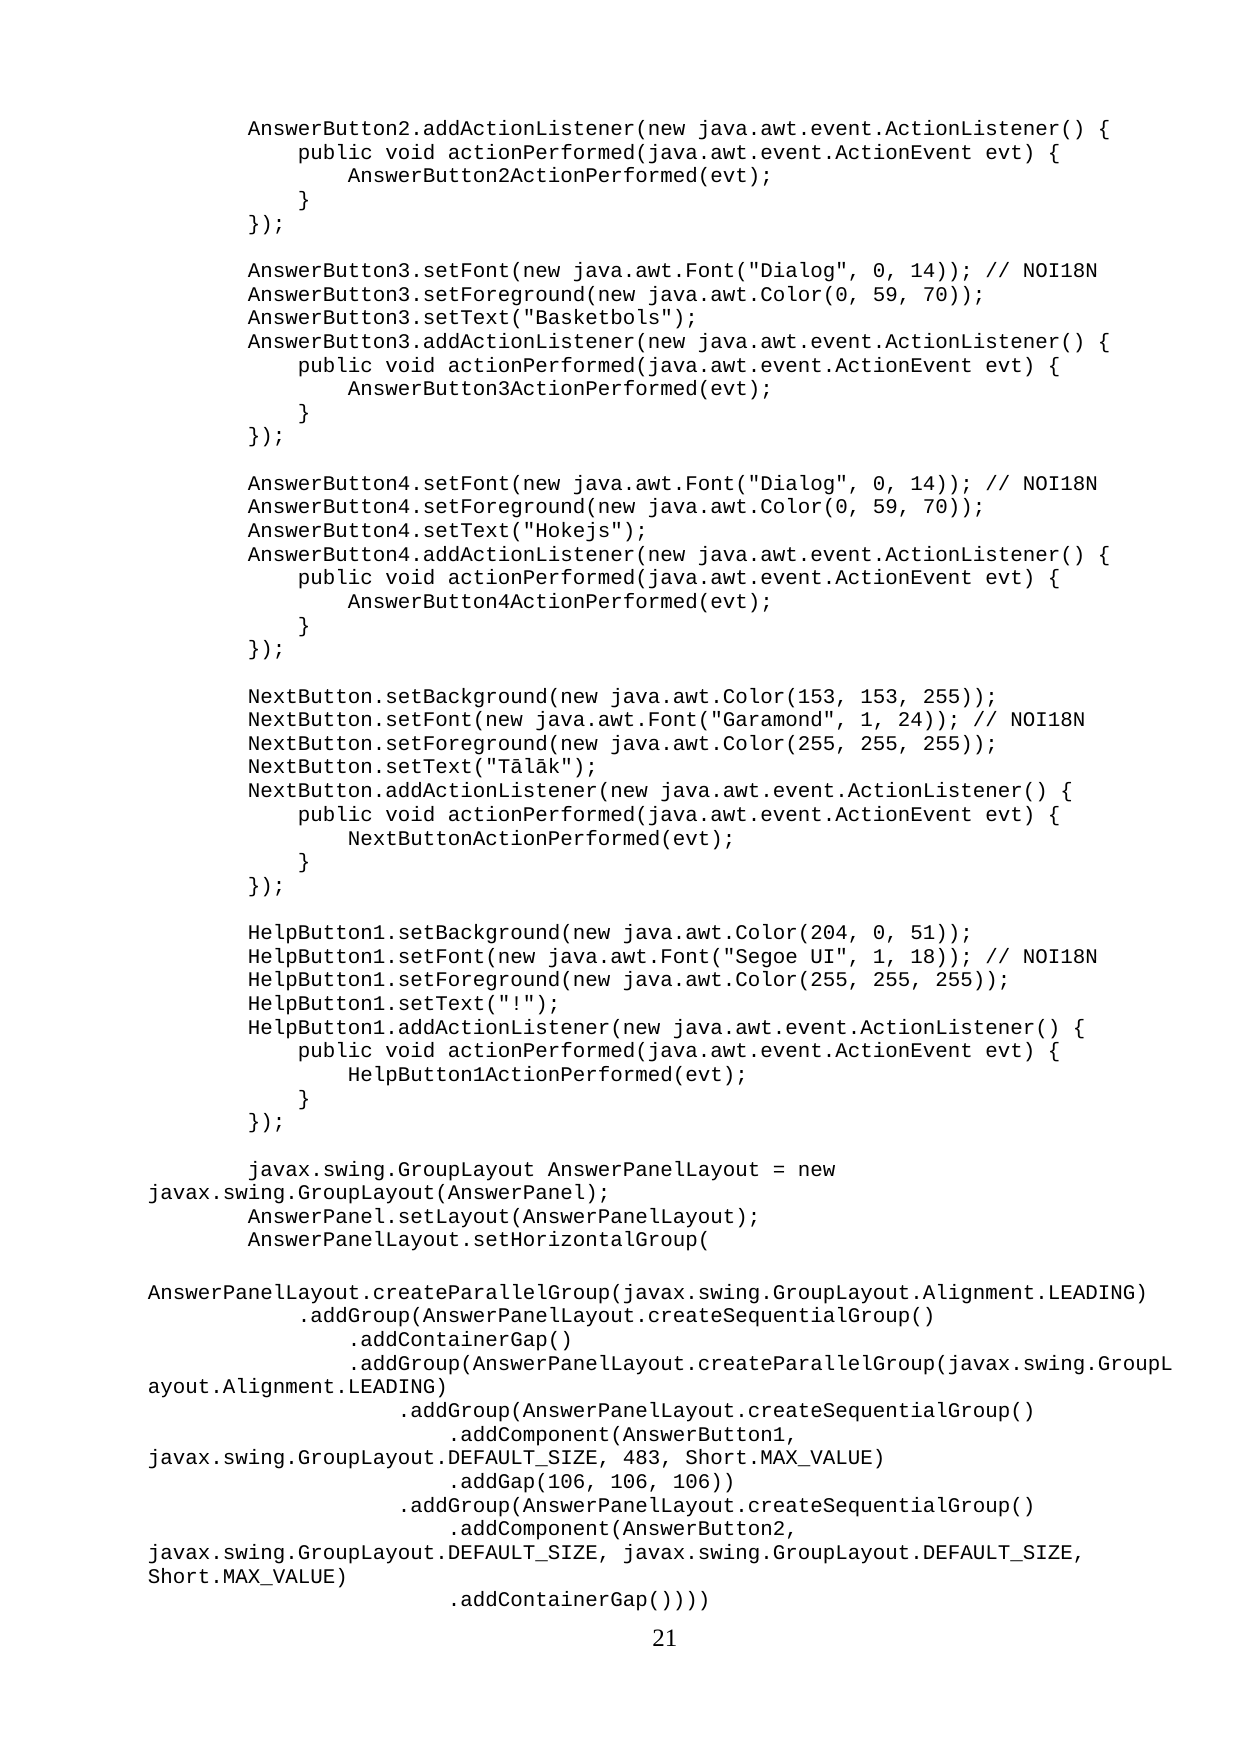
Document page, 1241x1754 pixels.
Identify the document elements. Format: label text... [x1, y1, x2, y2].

text public void actionPerformed(java.awt.event.ActionEvent evt) { [148, 804, 1181, 827]
text HelpButton1.addActionListener(new java.awt.event.ActionListener() { [148, 1017, 1181, 1040]
text }); [148, 875, 1181, 898]
text public void actionPerformed(java.awt.event.ActionEvent evt) { [148, 1040, 1181, 1064]
text }); [148, 1111, 1181, 1135]
text } [148, 402, 1181, 426]
text } [148, 615, 1181, 638]
text .addComponent(AnswerButton1, javax.swing.GroupLayout.DEFAULT_SIZE, 483, Short.MAX_VALUE) [148, 1424, 1181, 1471]
text NextButton.addActionListener(new java.awt.event.ActionListener() { [148, 780, 1181, 804]
text NextButton.setText("Tālāk"); [148, 757, 1181, 780]
text .addContainerGap()))) [148, 1589, 1181, 1613]
text HelpButton1.setBackground(new java.awt.Color(204, 0, 51)); [148, 922, 1181, 946]
text }); [148, 638, 1181, 662]
text .addGap(106, 106, 106)) [148, 1471, 1181, 1495]
text HelpButton1ActionPerformed(evt); [148, 1064, 1181, 1088]
text }); [148, 426, 1181, 449]
text .addComponent(AnswerButton2, javax.swing.GroupLayout.DEFAULT_SIZE, javax.swing.GroupLayout.DEFAULT_SIZE, Short.MAX_VALUE) [148, 1518, 1181, 1589]
text AnswerButton4.setText("Hokejs"); [148, 520, 1181, 544]
text AnswerButton4ActionPerformed(evt); [148, 591, 1181, 615]
text NextButton.setBackground(new java.awt.Color(153, 153, 255)); [148, 686, 1181, 709]
text .addGroup(AnswerPanelLayout.createSequentialGroup() [148, 1306, 1181, 1329]
text public void actionPerformed(java.awt.event.ActionEvent evt) { [148, 567, 1181, 591]
text AnswerButton3.setFont(new java.awt.Font("Dialog", 0, 14)); // NOI18N [148, 260, 1181, 284]
text .addGroup(AnswerPanelLayout.createSequentialGroup() [148, 1495, 1181, 1518]
text AnswerButton4.setFont(new java.awt.Font("Dialog", 0, 14)); // NOI18N [148, 473, 1181, 496]
text AnswerPanelLayout.createParallelGroup(javax.swing.GroupLayout.Alignment.LEADING) [148, 1253, 1181, 1306]
text HelpButton1.setText("!"); [148, 993, 1181, 1017]
text AnswerButton4.setForeground(new java.awt.Color(0, 59, 70)); [148, 496, 1181, 520]
text AnswerButton3.setText("Basketbols"); [148, 307, 1181, 331]
text } [148, 189, 1181, 213]
text AnswerButton3.addActionListener(new java.awt.event.ActionListener() { [148, 331, 1181, 354]
text HelpButton1.setForeground(new java.awt.Color(255, 255, 255)); [148, 969, 1181, 993]
text AnswerButton2.addActionListener(new java.awt.event.ActionListener() { [148, 118, 1181, 142]
text AnswerButton3.setForeground(new java.awt.Color(0, 59, 70)); [148, 284, 1181, 307]
text } [148, 851, 1181, 875]
text public void actionPerformed(java.awt.event.ActionEvent evt) { [148, 354, 1181, 378]
text NextButton.setForeground(new java.awt.Color(255, 255, 255)); [148, 733, 1181, 757]
text NextButton.setFont(new java.awt.Font("Garamond", 1, 24)); // NOI18N [148, 709, 1181, 733]
text NextButtonActionPerformed(evt); [148, 827, 1181, 851]
text public void actionPerformed(java.awt.event.ActionEvent evt) { [148, 142, 1181, 165]
text AnswerPanelLayout.setHorizontalGroup( [148, 1229, 1181, 1253]
text AnswerButton2ActionPerformed(evt); [148, 165, 1181, 189]
text .addContainerGap() [148, 1329, 1181, 1353]
text } [148, 1088, 1181, 1111]
text AnswerPanel.setLayout(AnswerPanelLayout); [148, 1206, 1181, 1229]
text }); [148, 213, 1181, 236]
text .addGroup(AnswerPanelLayout.createSequentialGroup() [148, 1400, 1181, 1424]
text .addGroup(AnswerPanelLayout.createParallelGroup(javax.swing.GroupLayout.Alignment.LEADING) [148, 1353, 1181, 1400]
text AnswerButton4.addActionListener(new java.awt.event.ActionListener() { [148, 544, 1181, 567]
text HelpButton1.setFont(new java.awt.Font("Segoe UI", 1, 18)); // NOI18N [148, 946, 1181, 969]
text AnswerButton3ActionPerformed(evt); [148, 378, 1181, 402]
text javax.swing.GroupLayout AnswerPanelLayout = new javax.swing.GroupLayout(AnswerPanel); [148, 1158, 1181, 1206]
